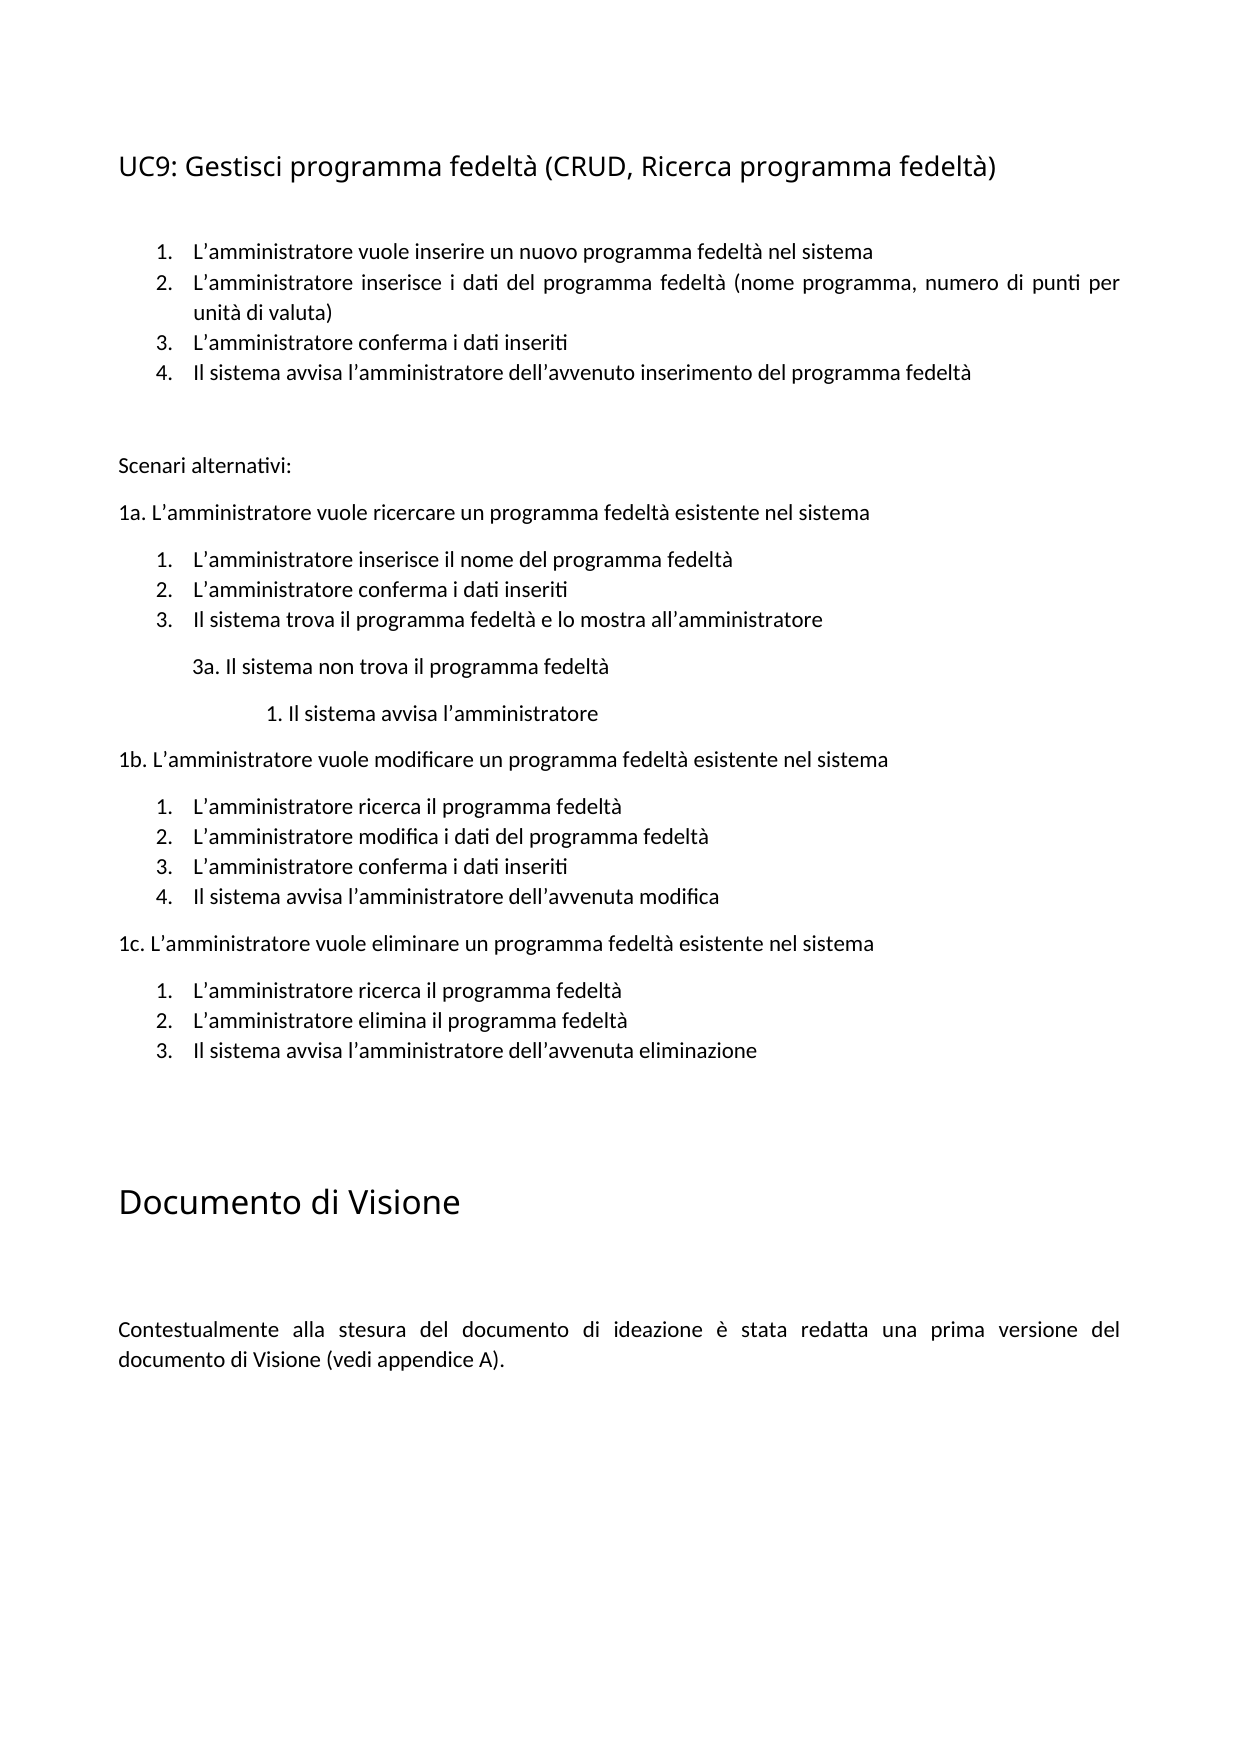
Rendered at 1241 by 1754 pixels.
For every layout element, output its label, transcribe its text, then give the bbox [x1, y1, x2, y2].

list L’amministratore conferma i dati inseriti [156, 328, 1122, 356]
list L’amministratore modifica i dati del programma fedeltà [156, 822, 1122, 850]
list L’amministratore inserisce i dati del programma fedeltà (nome programma, numero di punti per unità di valuta) [156, 268, 1122, 326]
text 1a. L’amministratore vuole ricercare un programma fedeltà esistente nel sistema [118, 498, 1122, 526]
text 1. Il sistema avvisa l’amministratore [266, 699, 1122, 727]
list L’amministratore vuole inserire un nuovo programma fedeltà nel sistema [156, 237, 1122, 265]
list L’amministratore elimina il programma fedeltà [156, 1006, 1122, 1034]
text Scenari alternativi: [118, 452, 1122, 480]
list Il sistema avvisa l’amministratore dell’avvenuta modifica [156, 882, 1122, 910]
subtitle Documento di Visione [118, 1179, 1122, 1224]
text 3a. Il sistema non trova il programma fedeltà [192, 652, 1122, 680]
list Il sistema avvisa l’amministratore dell’avvenuta eliminazione [156, 1036, 1122, 1064]
list L’amministratore inserisce il nome del programma fedeltà [156, 545, 1122, 573]
subtitle UC9: Gestisci programma fedeltà (CRUD, Ricerca programma fedeltà) [118, 148, 1122, 184]
text 1c. L’amministratore vuole eliminare un programma fedeltà esistente nel sistema [118, 929, 1122, 957]
list L’amministratore conferma i dati inseriti [156, 852, 1122, 880]
list L’amministratore ricerca il programma fedeltà [156, 976, 1122, 1004]
list Il sistema avvisa l’amministratore dell’avvenuto inserimento del programma fedeltà [156, 358, 1122, 386]
list Il sistema trova il programma fedeltà e lo mostra all’amministratore [156, 605, 1122, 633]
text Contestualmente alla stesura del documento di ideazione è stata redatta una prima versione del documento di Visione (vedi appendice A). [118, 1315, 1122, 1374]
list L’amministratore conferma i dati inseriti [156, 575, 1122, 603]
text 1b. L’amministratore vuole modificare un programma fedeltà esistente nel sistema [118, 745, 1122, 773]
list L’amministratore ricerca il programma fedeltà [156, 792, 1122, 820]
